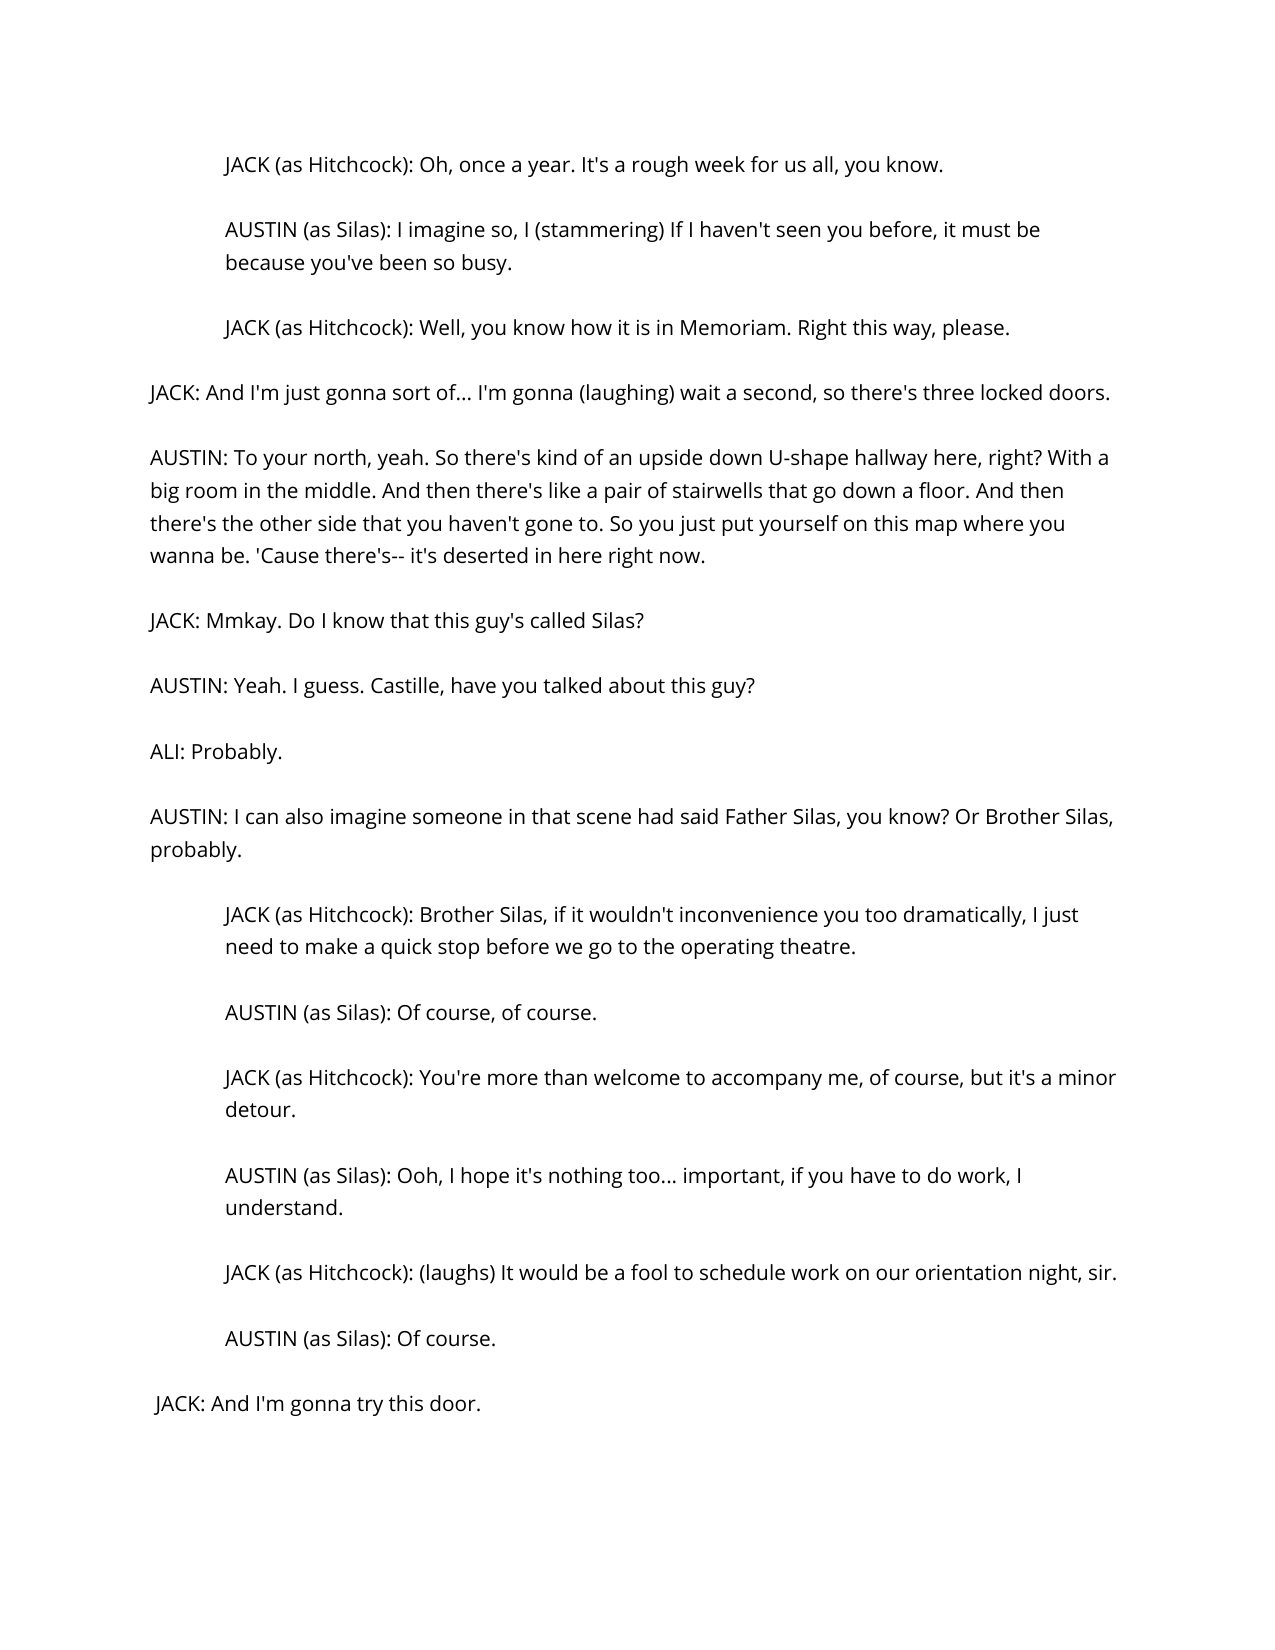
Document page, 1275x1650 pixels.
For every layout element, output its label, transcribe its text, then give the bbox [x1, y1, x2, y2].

text ALI: Probably. [150, 737, 1125, 765]
text AUSTIN (as Silas): Of course, of course. [225, 998, 1125, 1026]
text JACK: And I'm just gonna sort of... I'm gonna (laughing) wait a second, so there's three locked doors. [150, 378, 1125, 407]
text JACK (as Hitchcock): (laughs) It would be a fool to schedule work on our orientation night, sir. [225, 1258, 1125, 1287]
text AUSTIN: Yeah. I guess. Castille, have you talked about this guy? [150, 672, 1125, 700]
text JACK (as Hitchcock): Brother Silas, if it wouldn't inconvenience you too dramatically, I just need to make a quick stop before we go to the operating theatre. [225, 900, 1125, 961]
text JACK (as Hitchcock): Oh, once a year. It's a rough week for us all, you know. [225, 150, 1125, 178]
text JACK (as Hitchcock): Well, you know how it is in Memoriam. Right this way, please. [225, 313, 1125, 341]
text AUSTIN (as Silas): Of course. [150, 1324, 1125, 1352]
text AUSTIN: I can also imagine someone in that scene had said Father Silas, you know? Or Brother Silas, probably. [150, 802, 1125, 863]
text AUSTIN (as Silas): I imagine so, I (stammering) If I haven't seen you before, it must be because you've been so busy. [225, 215, 1125, 276]
text JACK: And I'm gonna try this door. [150, 1389, 1125, 1417]
text AUSTIN: To your north, yeah. So there's kind of an upside down U-shape hallway here, right? With a big room in the middle. And then there's like a pair of stairwells that go down a floor. And then there's the other side that you haven't gone to. So you just put yourself on this map where you wanna be. 'Cause there's-- it's deserted in here right now. [150, 443, 1125, 570]
text JACK (as Hitchcock): You're more than welcome to accompany me, of course, but it's a minor detour. [225, 1063, 1125, 1124]
text JACK: Mmkay. Do I know that this guy's called Silas? [150, 606, 1125, 635]
text AUSTIN (as Silas): Ooh, I hope it's nothing too... important, if you have to do work, I understand. [225, 1161, 1125, 1222]
